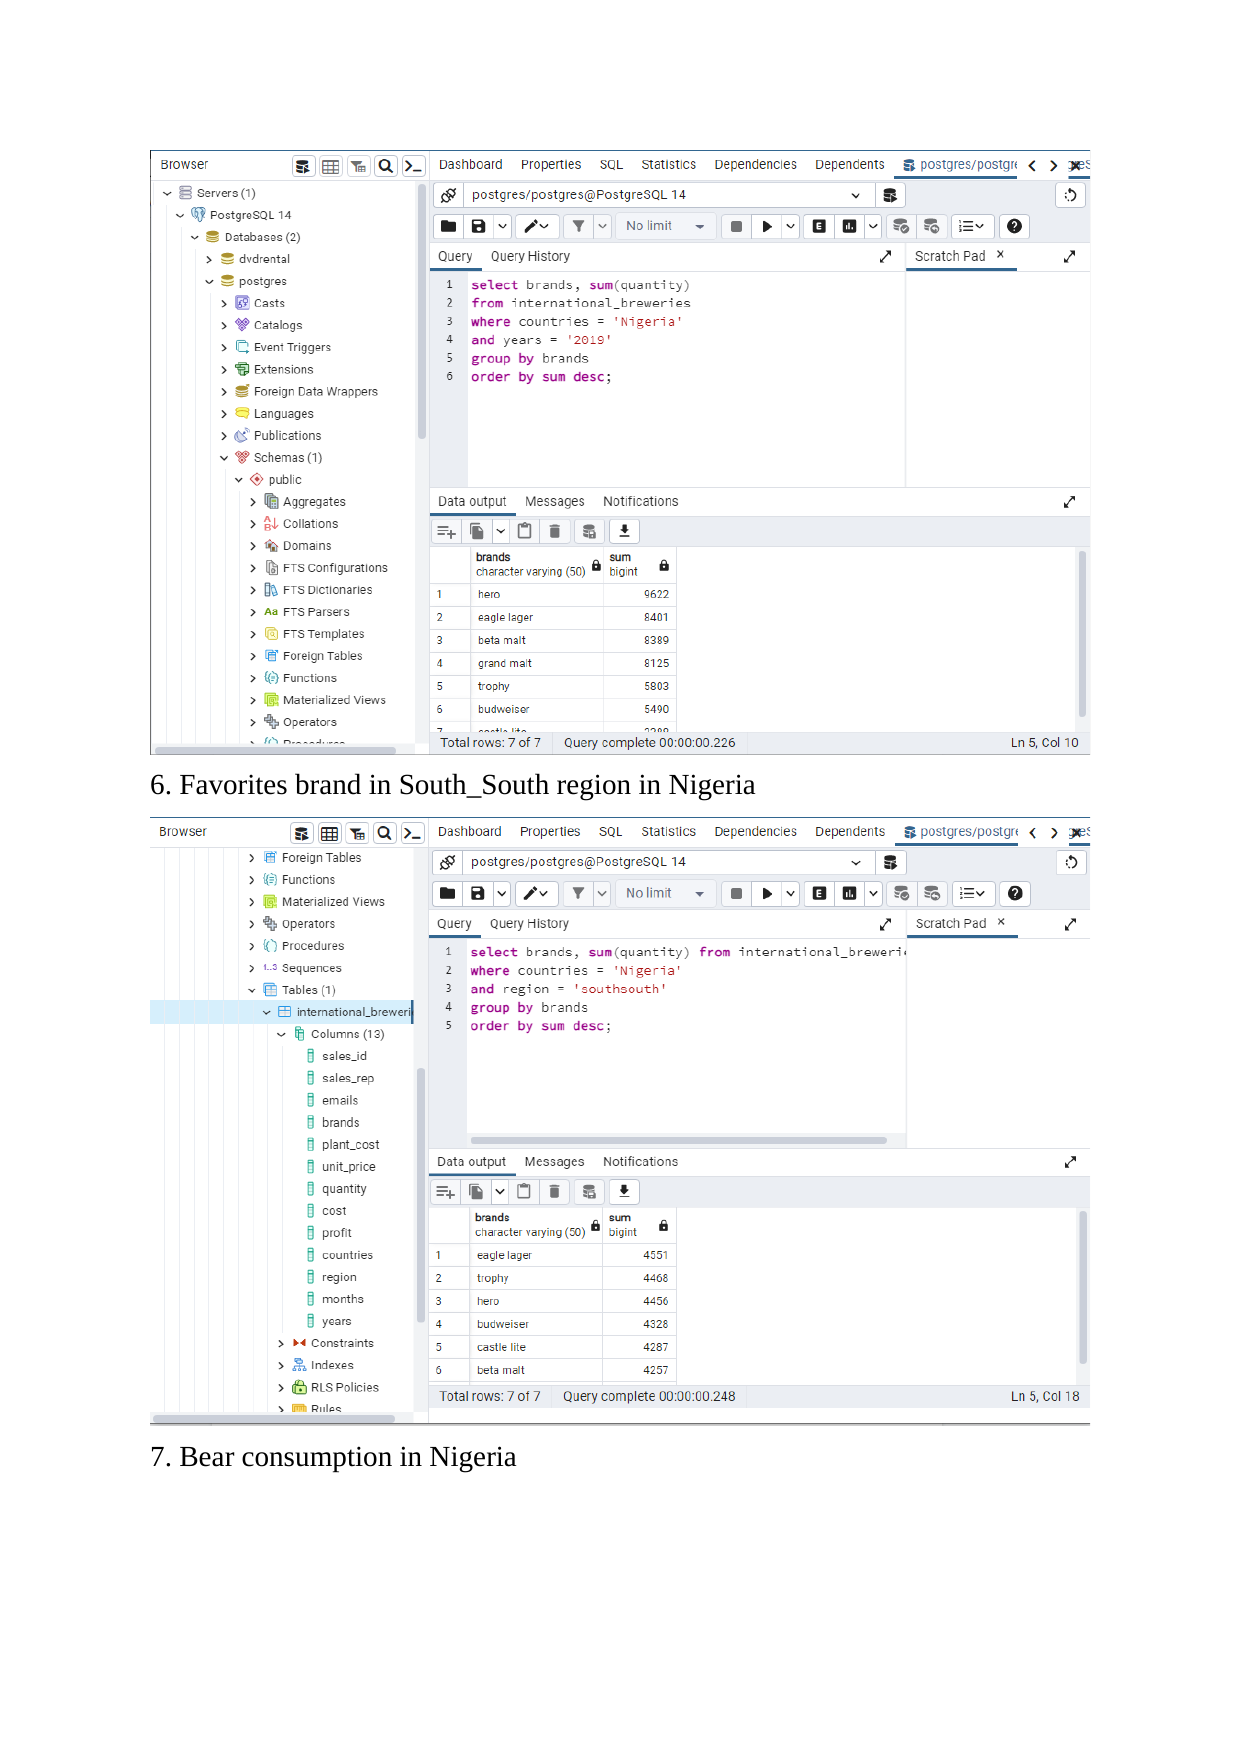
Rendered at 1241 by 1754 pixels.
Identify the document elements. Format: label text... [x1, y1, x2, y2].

text 6. Favorites brand in South_South region in Nigeria [150, 767, 1090, 801]
picture [150, 817, 1091, 1426]
text 7. Bear consumption in Nigeria [150, 1439, 1090, 1473]
picture [150, 150, 1091, 755]
